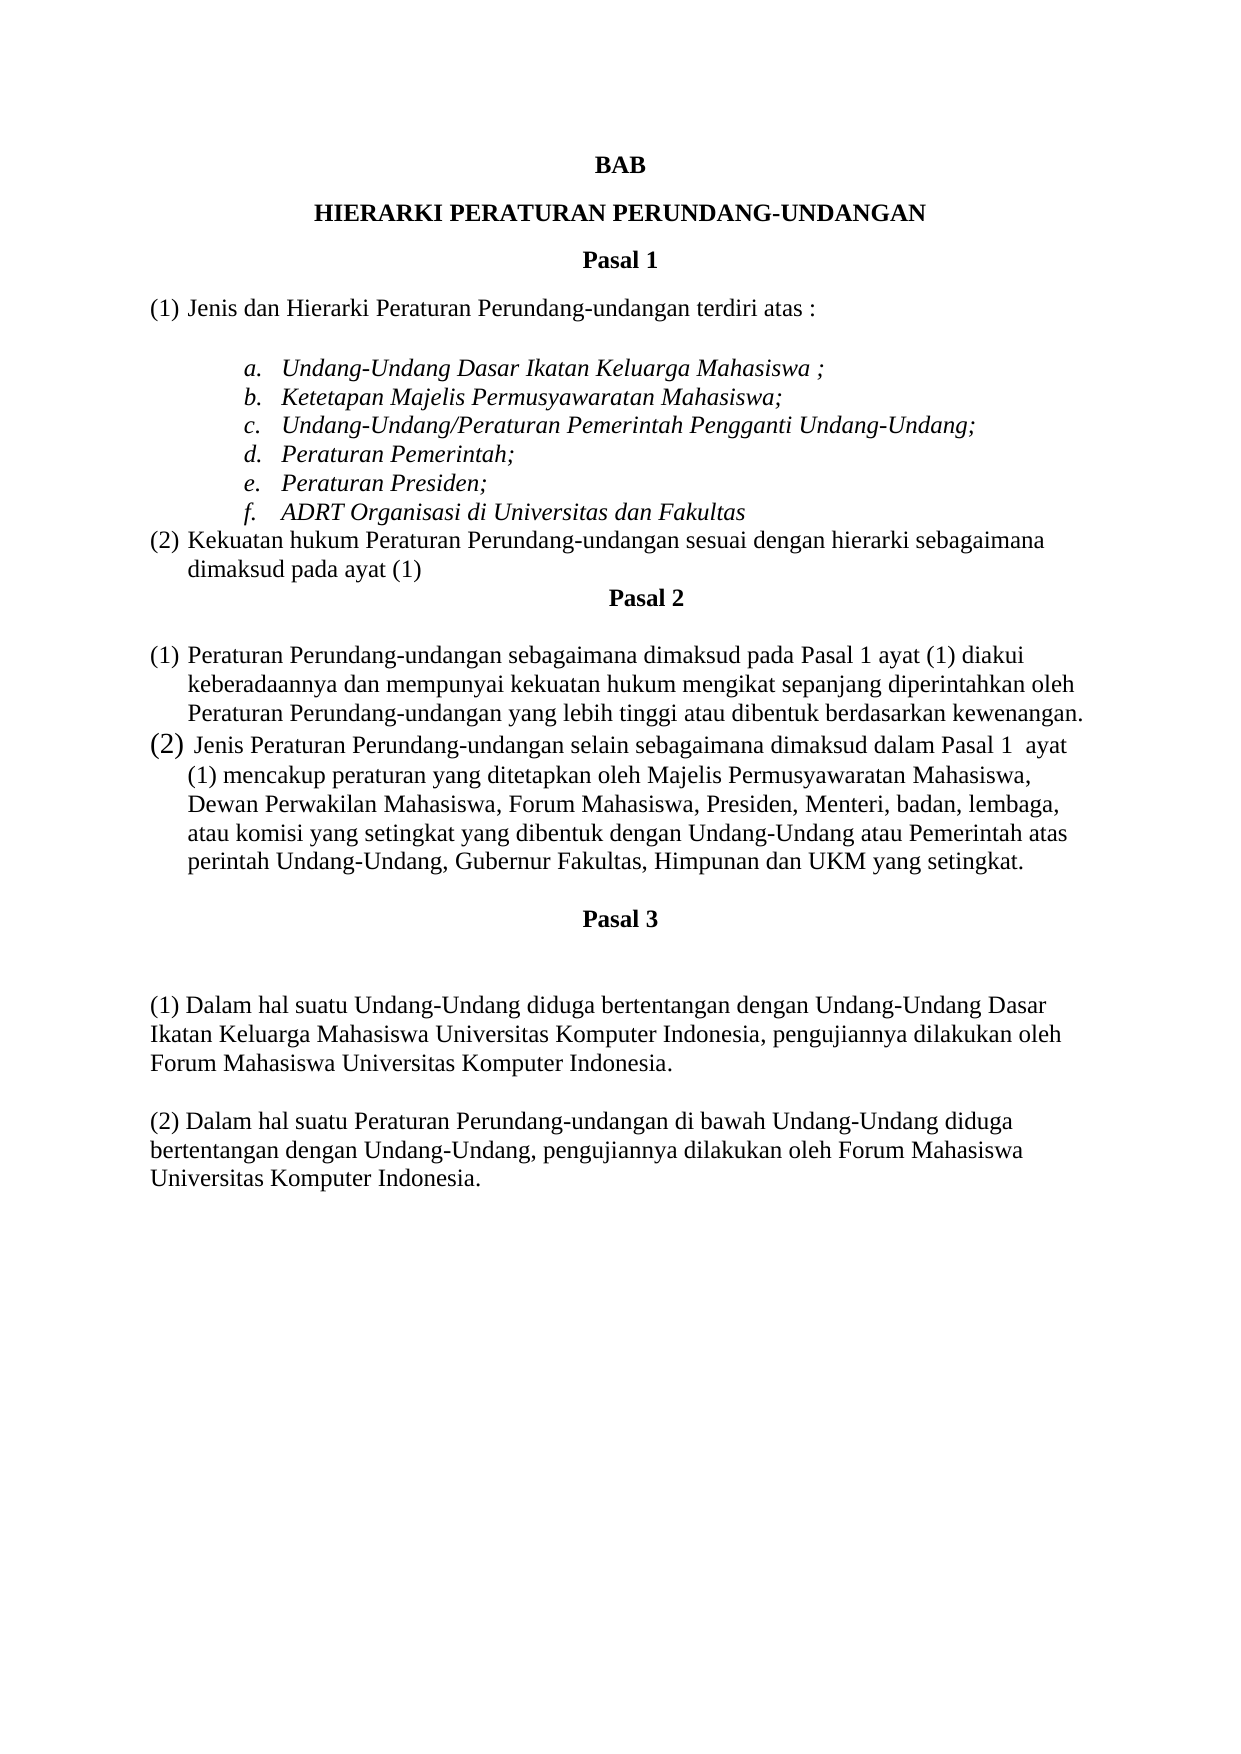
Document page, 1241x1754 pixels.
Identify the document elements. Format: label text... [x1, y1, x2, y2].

list Jenis Peraturan Perundang-undangan selain sebagaimana dimaksud dalam Pasal 1 ayat (1) mencakup peraturan yang ditetapkan oleh Majelis Permusyawaratan Mahasiswa, Dewan Perwakilan Mahasiswa, Forum Mahasiswa, Presiden, Menteri, badan, lembaga, atau komisi yang setingkat yang dibentuk dengan Undang-Undang atau Pemerintah atas perintah Undang-Undang, Gubernur Fakultas, Himpunan dan UKM yang setingkat. [150, 727, 1090, 875]
list Peraturan Presiden; [244, 468, 1090, 497]
list Jenis dan Hierarki Peraturan Perundang-undangan terdiri atas : [150, 293, 1090, 322]
text BAB [150, 150, 1090, 179]
text HIERARKI PERATURAN PERUNDANG-UNDANGAN [150, 198, 1090, 226]
list Undang-Undang/Peraturan Pemerintah Pengganti Undang-Undang; [244, 410, 1090, 439]
list Pasal 3 [150, 904, 1090, 933]
text Pasal 1 [150, 245, 1090, 274]
text (2) Dalam hal suatu Peraturan Perundang-undangan di bawah Undang-Undang diduga bertentangan dengan Undang-Undang, pengujiannya dilakukan oleh Forum Mahasiswa Universitas Komputer Indonesia. [150, 1106, 1090, 1192]
list Ketetapan Majelis Permusyawaratan Mahasiswa; [244, 382, 1090, 410]
list ADRT Organisasi di Universitas dan Fakultas [244, 497, 1090, 525]
list Pasal 2 [202, 583, 1090, 612]
list Peraturan Perundang-undangan sebagaimana dimaksud pada Pasal 1 ayat (1) diakui keberadaannya dan mempunyai kekuatan hukum mengikat sepanjang diperintahkan oleh Peraturan Perundang-undangan yang lebih tinggi atau dibentuk berdasarkan kewenangan. [150, 640, 1090, 727]
list Undang-Undang Dasar Ikatan Keluarga Mahasiswa ; [244, 353, 1090, 382]
list Peraturan Pemerintah; [244, 439, 1090, 468]
list Kekuatan hukum Peraturan Perundang-undangan sesuai dengan hierarki sebagaimana dimaksud pada ayat (1) [150, 525, 1090, 583]
text (1) Dalam hal suatu Undang-Undang diduga bertentangan dengan Undang-Undang Dasar Ikatan Keluarga Mahasiswa Universitas Komputer Indonesia, pengujiannya dilakukan oleh Forum Mahasiswa Universitas Komputer Indonesia. [150, 991, 1090, 1077]
